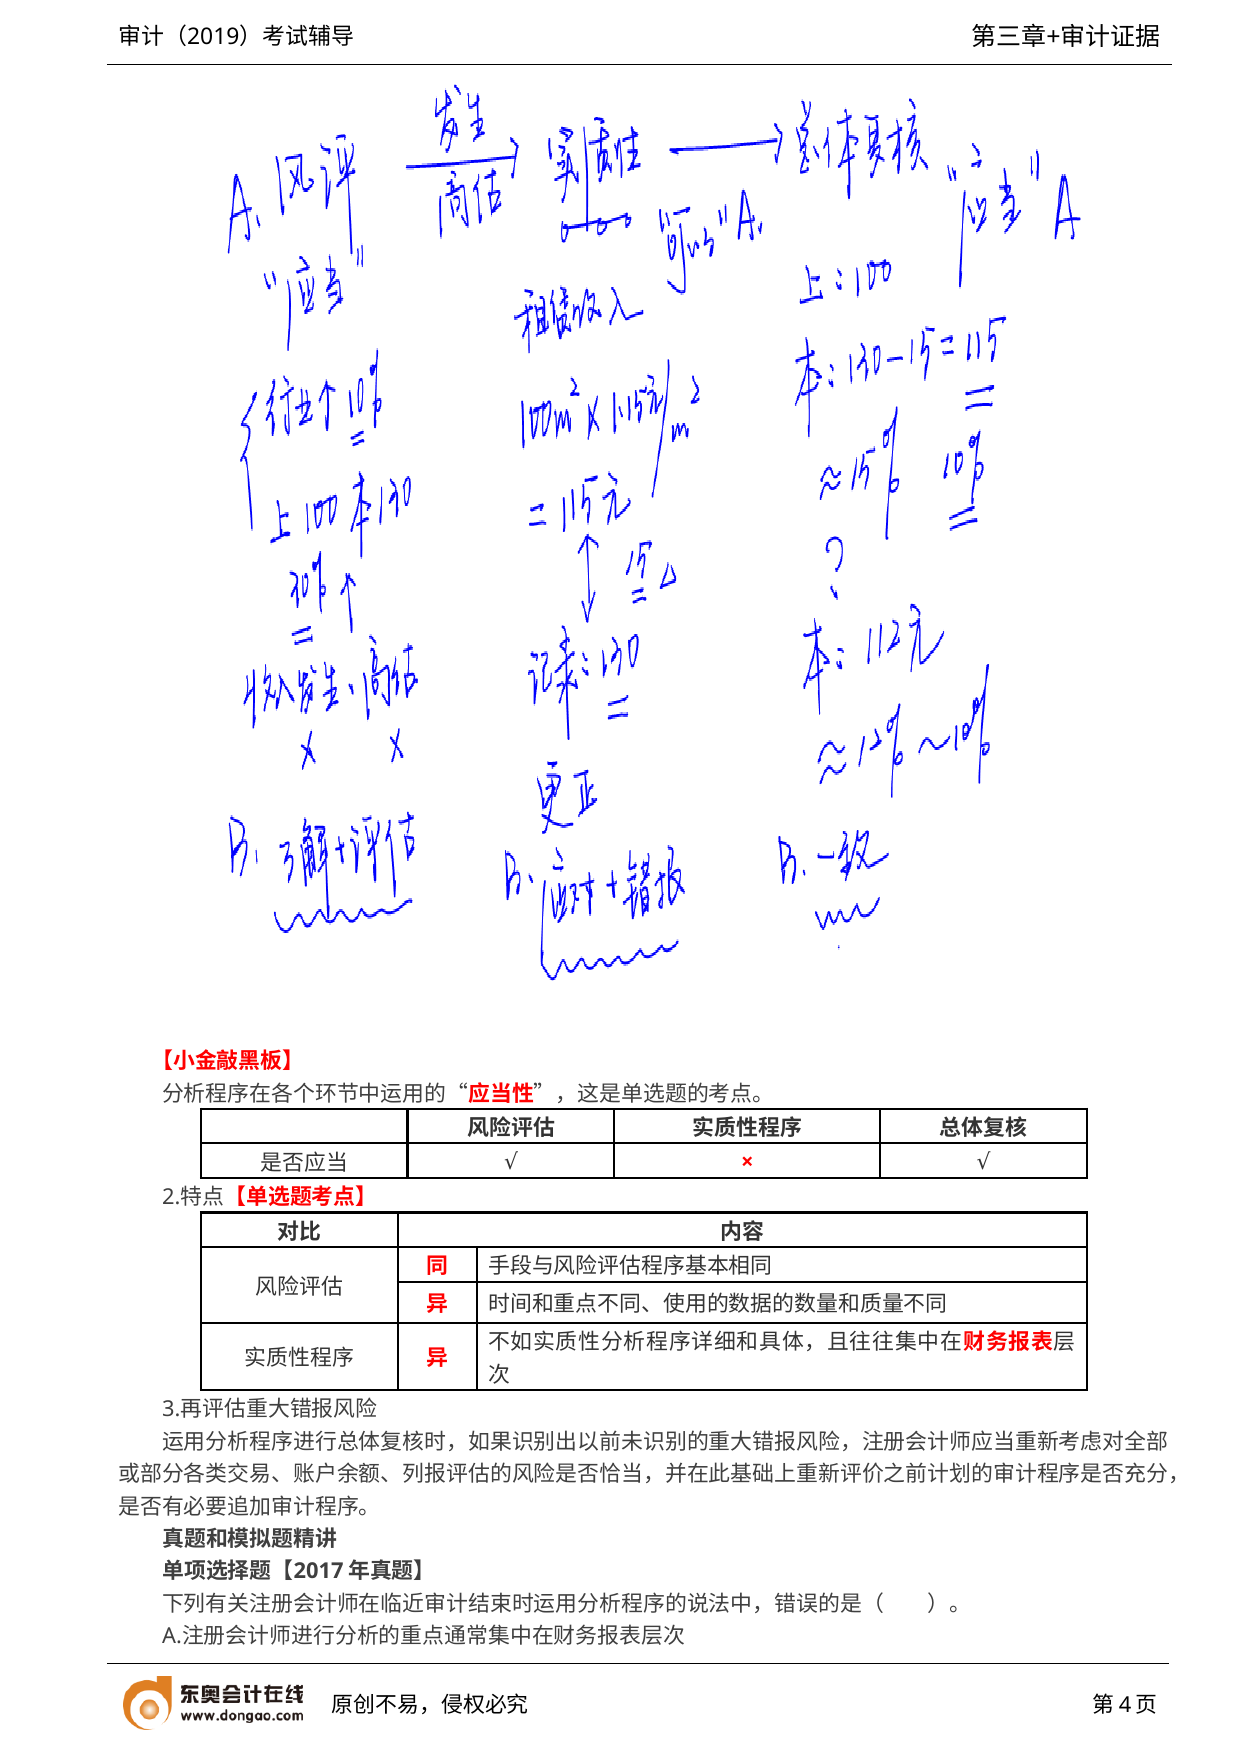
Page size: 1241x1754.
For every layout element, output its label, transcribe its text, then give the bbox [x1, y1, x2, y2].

text 【小金敲黑板】 [118, 1043, 1169, 1075]
table_cell √ [881, 1144, 1086, 1177]
table_cell 异 [399, 1283, 476, 1322]
table_cell √ [409, 1144, 613, 1177]
table_header 内容 [399, 1214, 1086, 1246]
table_cell 是否应当 [202, 1144, 406, 1177]
table_header [202, 1110, 406, 1142]
table_cell × [615, 1144, 879, 1177]
table_header 总体复核 [881, 1110, 1086, 1142]
text 下列有关注册会计师在临近审计结束时运用分析程序的说法中，错误的是（ ）。 [118, 1586, 1169, 1618]
table_cell 手段与风险评估程序基本相同 [478, 1248, 1086, 1281]
table_header 风险评估 [409, 1110, 613, 1142]
picture [118, 1675, 308, 1731]
table_cell 实质性程序 [202, 1324, 397, 1389]
text 3.再评估重大错报风险 [118, 1391, 1169, 1423]
table_cell 不如实质性分析程序详细和具体，且往往集中在财务报表层次 [478, 1324, 1086, 1389]
table_header 实质性程序 [615, 1110, 879, 1142]
text 单项选择题【2017年真题】 [118, 1553, 1169, 1586]
text A.注册会计师进行分析的重点通常集中在财务报表层次 [118, 1618, 1169, 1651]
text 运用分析程序进行总体复核时，如果识别出以前未识别的重大错报风险，注册会计师应当重新考虑对全部或部分各类交易、账户余额、列报评估的风险是否恰当，并在此基础上重新评价之前计划的审计程序是否充分，是否有必要追加审计程序。 [118, 1423, 1169, 1521]
table_cell 时间和重点不同、使用的数据的数量和质量不同 [478, 1283, 1086, 1322]
picture [206, 67, 1082, 1013]
table_cell 异 [399, 1324, 476, 1389]
table_cell 风险评估 [202, 1248, 397, 1322]
text 真题和模拟题精讲 [118, 1521, 1169, 1553]
text 2.特点【单选题考点】 [118, 1179, 1169, 1211]
text 分析程序在各个环节中运用的“应当性”，这是单选题的考点。 [118, 1075, 1169, 1108]
table_cell 同 [399, 1248, 476, 1281]
table_header 对比 [202, 1214, 397, 1246]
